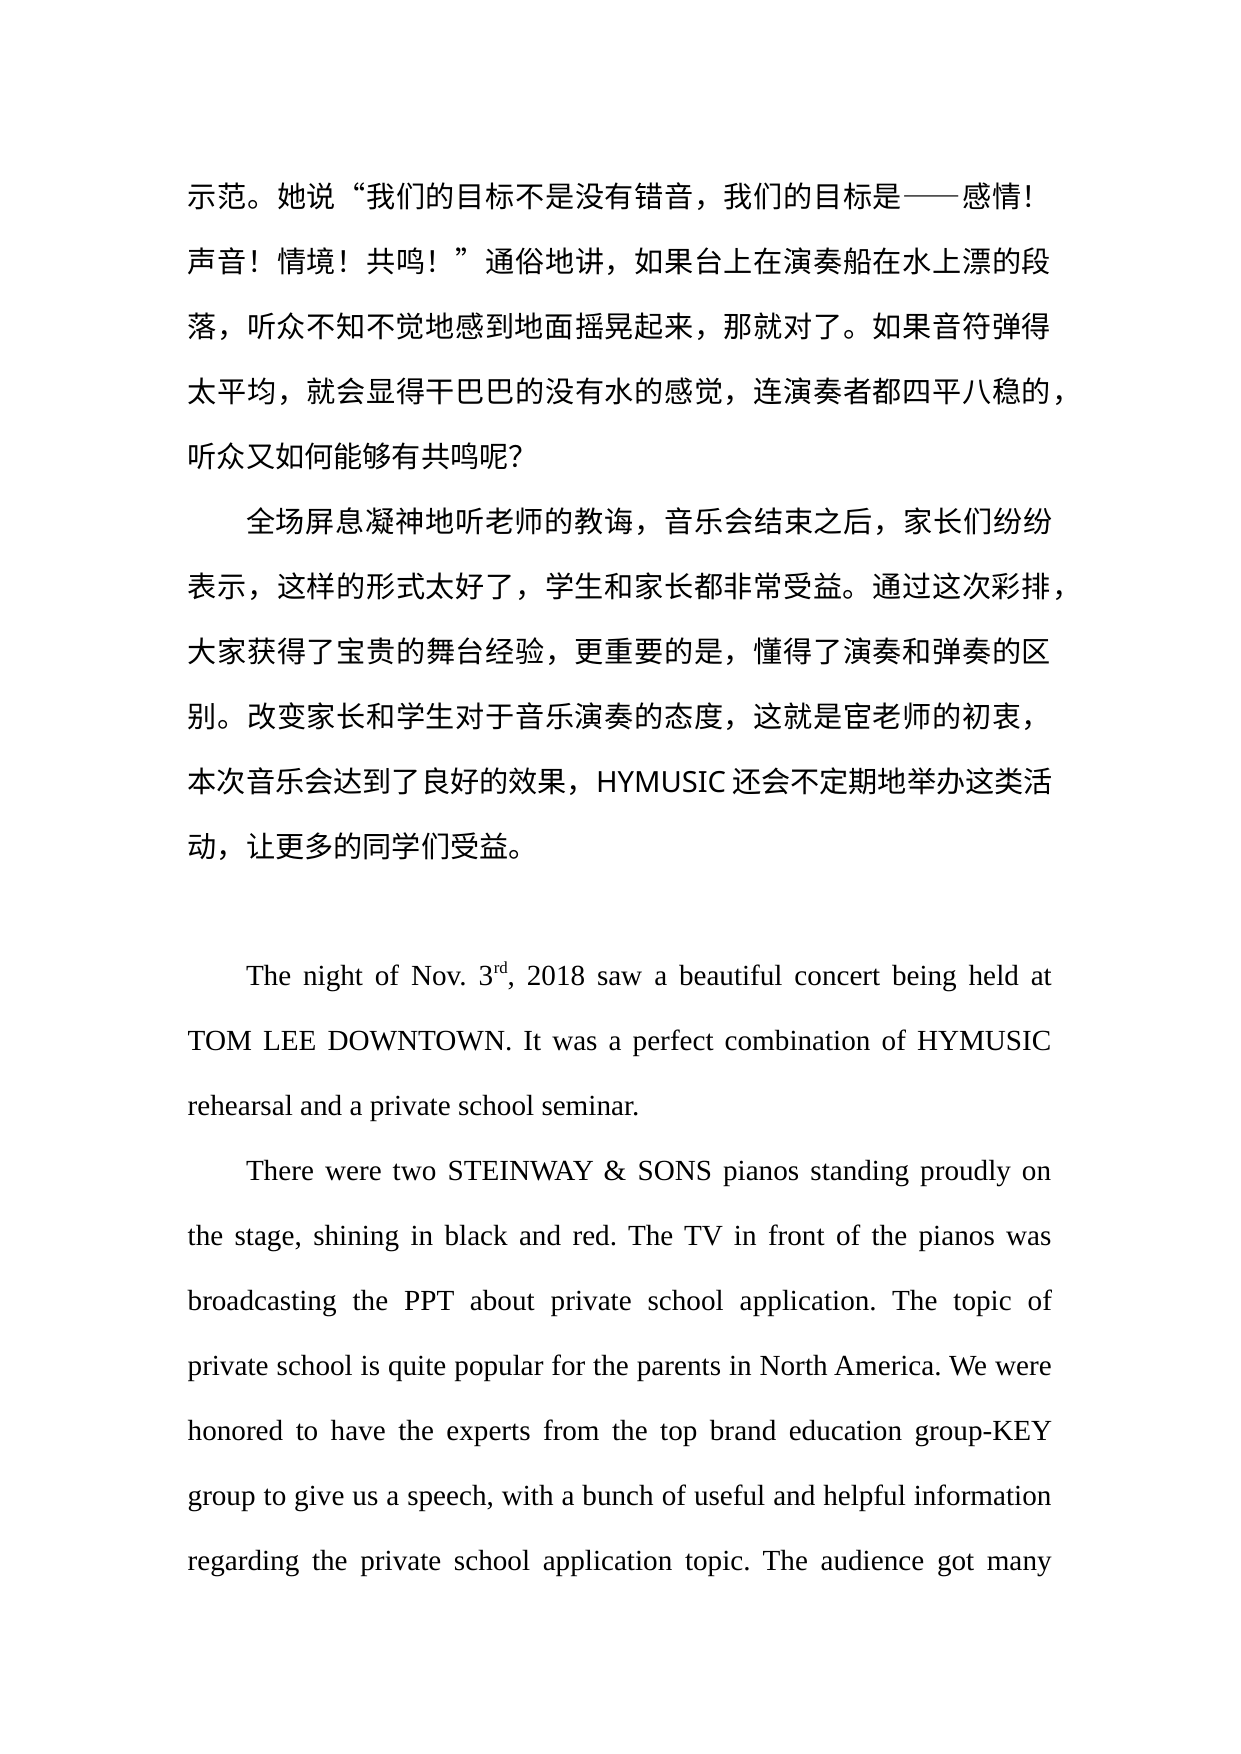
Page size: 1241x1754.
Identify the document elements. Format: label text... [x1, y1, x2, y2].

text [187, 162, 1053, 487]
text 全场屏息凝神地听老师的教诲，音乐会结束之后，家长们纷纷表示，这样的形式太好了，学生和家长都非常受益。通过这次彩排，大家获得了宝贵的舞台经验，更重要的是，懂得了演奏和弹奏的区别。改变家长和学生对于音乐演奏的态度，这就是宦老师的初衷，本次音乐会达到了良好的效果，HYMUSIC还会不定期地举办这类活动，让更多的同学们受益。 [187, 487, 1053, 877]
text The night of Nov. 3rd, 2018 saw a beautiful concert being held at TOM LEE DOWNTOWN. It was a perfect combination of HYMUSIC rehearsal and a private school seminar. [187, 942, 1053, 1137]
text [187, 1137, 1053, 1592]
